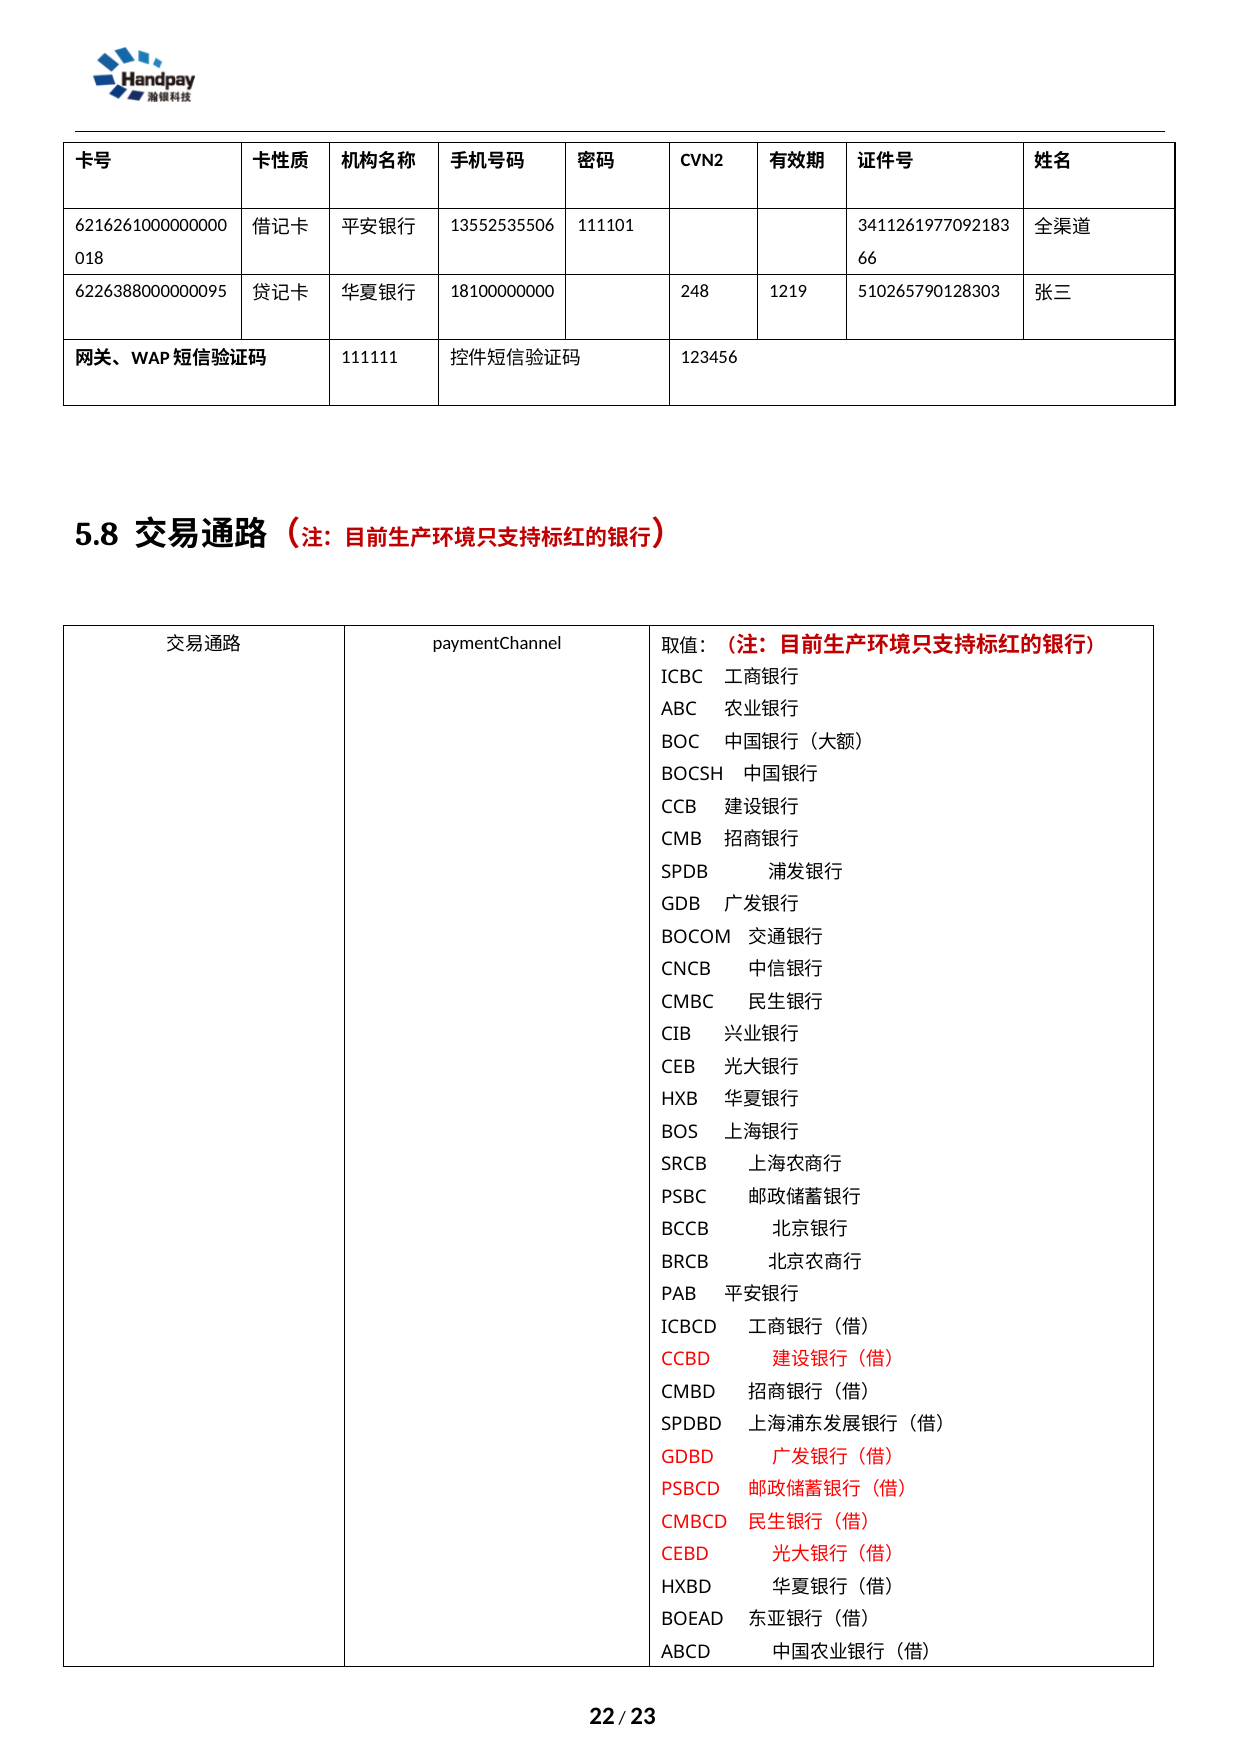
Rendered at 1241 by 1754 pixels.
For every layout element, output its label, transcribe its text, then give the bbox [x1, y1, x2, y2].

subtitle 交易通路（注：目前生产环境只支持标红的银行） [75, 498, 1165, 563]
table_cell [566, 275, 669, 339]
table_header 有效期 [758, 143, 846, 208]
table_header 交易通路 [64, 626, 344, 1666]
picture [75, 29, 213, 121]
table_cell [758, 209, 846, 274]
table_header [650, 626, 1153, 1666]
table_cell 1219 [758, 275, 846, 339]
table_cell 111101 [566, 209, 669, 274]
table_header 证件号 [847, 143, 1023, 208]
table_header 密码 [566, 143, 669, 208]
table_cell 123456 [670, 340, 1174, 405]
table_cell 341126197709218366 [847, 209, 1023, 274]
table_cell 华夏银行 [330, 275, 438, 339]
table_cell 控件短信验证码 [439, 340, 669, 405]
table_cell 6216261000000000018 [64, 209, 241, 274]
table_header 姓名 [1024, 143, 1174, 208]
table_header CVN2 [670, 143, 757, 208]
table_header 机构名称 [330, 143, 438, 208]
table_cell 张三 [1024, 275, 1174, 339]
table_cell 18100000000 [439, 275, 565, 339]
table_cell 6226388000000095 [64, 275, 241, 339]
table_cell 贷记卡 [242, 275, 329, 339]
table_cell 平安银行 [330, 209, 438, 274]
table_header 卡号 [64, 143, 241, 208]
table_cell 网关、WAP短信验证码 [64, 340, 329, 405]
table_cell 借记卡 [242, 209, 329, 274]
table_cell 13552535506 [439, 209, 565, 274]
table_cell 510265790128303 [847, 275, 1023, 339]
table_header 手机号码 [439, 143, 565, 208]
table_cell 248 [670, 275, 757, 339]
table_cell [670, 209, 757, 274]
table_header paymentChannel [345, 626, 649, 1666]
table_cell 111111 [330, 340, 438, 405]
table_cell 全渠道 [1024, 209, 1174, 274]
table_header 卡性质 [242, 143, 329, 208]
